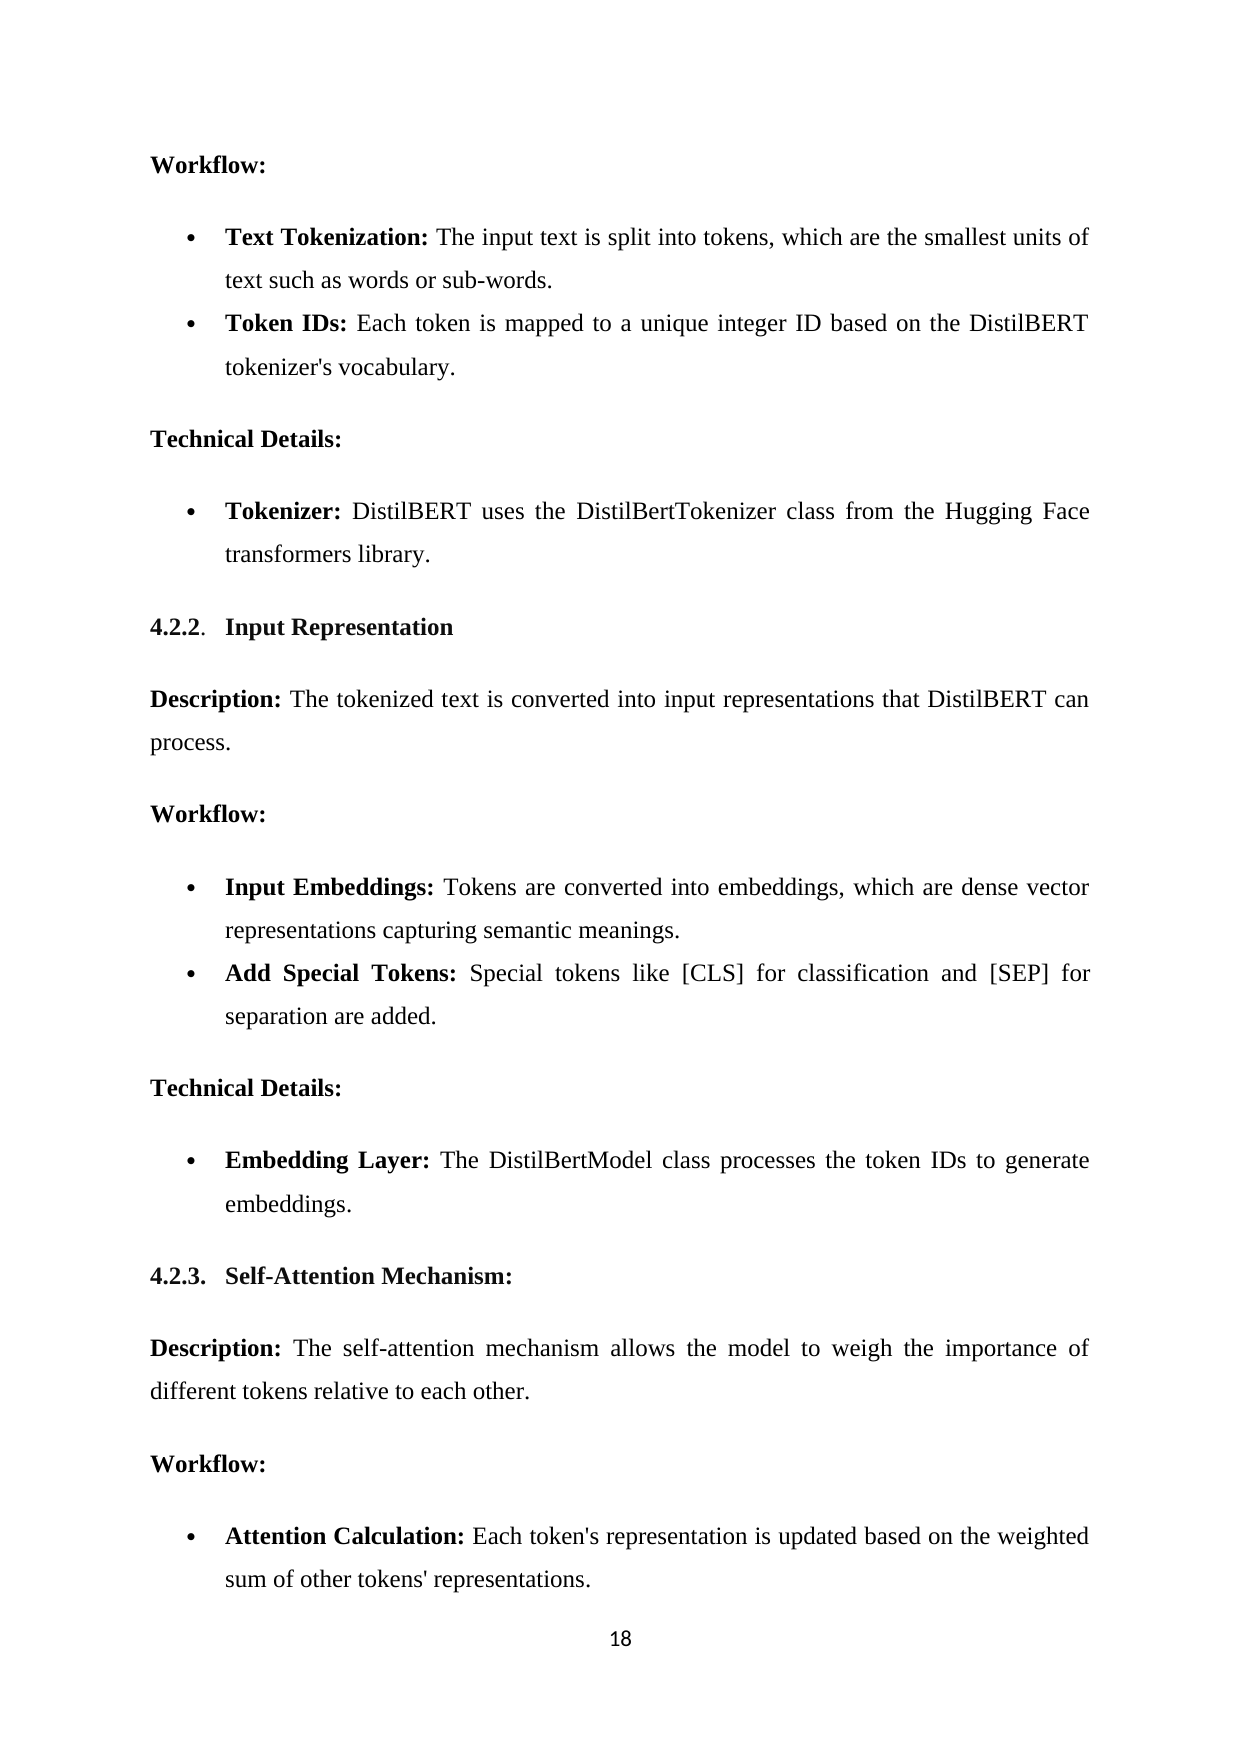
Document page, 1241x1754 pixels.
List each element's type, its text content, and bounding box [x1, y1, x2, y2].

text Technical Details: [150, 424, 1090, 453]
subtitle 4.2.2. Input Representation [150, 612, 1090, 640]
text Workflow: [150, 1449, 1090, 1477]
list Attention Calculation: Each token's representation is updated based on the weighted sum of other tokens' representations. [187, 1521, 1090, 1593]
subtitle 4.2.3. Self-Attention Mechanism: [150, 1261, 1090, 1290]
text Workflow: [150, 150, 1090, 179]
text Technical Details: [150, 1073, 1090, 1102]
list Input Embeddings: Tokens are converted into embeddings, which are dense vector representations capturing semantic meanings. [187, 872, 1090, 943]
text Workflow: [150, 799, 1090, 828]
list Add Special Tokens: Special tokens like [CLS] for classification and [SEP] for separation are added. [187, 958, 1090, 1030]
text Description: The self-attention mechanism allows the model to weigh the importance of different tokens relative to each other. [150, 1333, 1090, 1405]
list Tokenizer: DistilBERT uses the DistilBertTokenizer class from the Hugging Face transformers library. [187, 496, 1090, 568]
list Embedding Layer: The DistilBertModel class processes the token IDs to generate embeddings. [187, 1146, 1090, 1217]
text Description: The tokenized text is converted into input representations that DistilBERT can process. [150, 684, 1090, 756]
list Text Tokenization: The input text is split into tokens, which are the smallest units of text such as words or sub-words. [187, 222, 1090, 294]
list Token IDs: Each token is mapped to a unique integer ID based on the DistilBERT tokenizer's vocabulary. [187, 308, 1090, 380]
